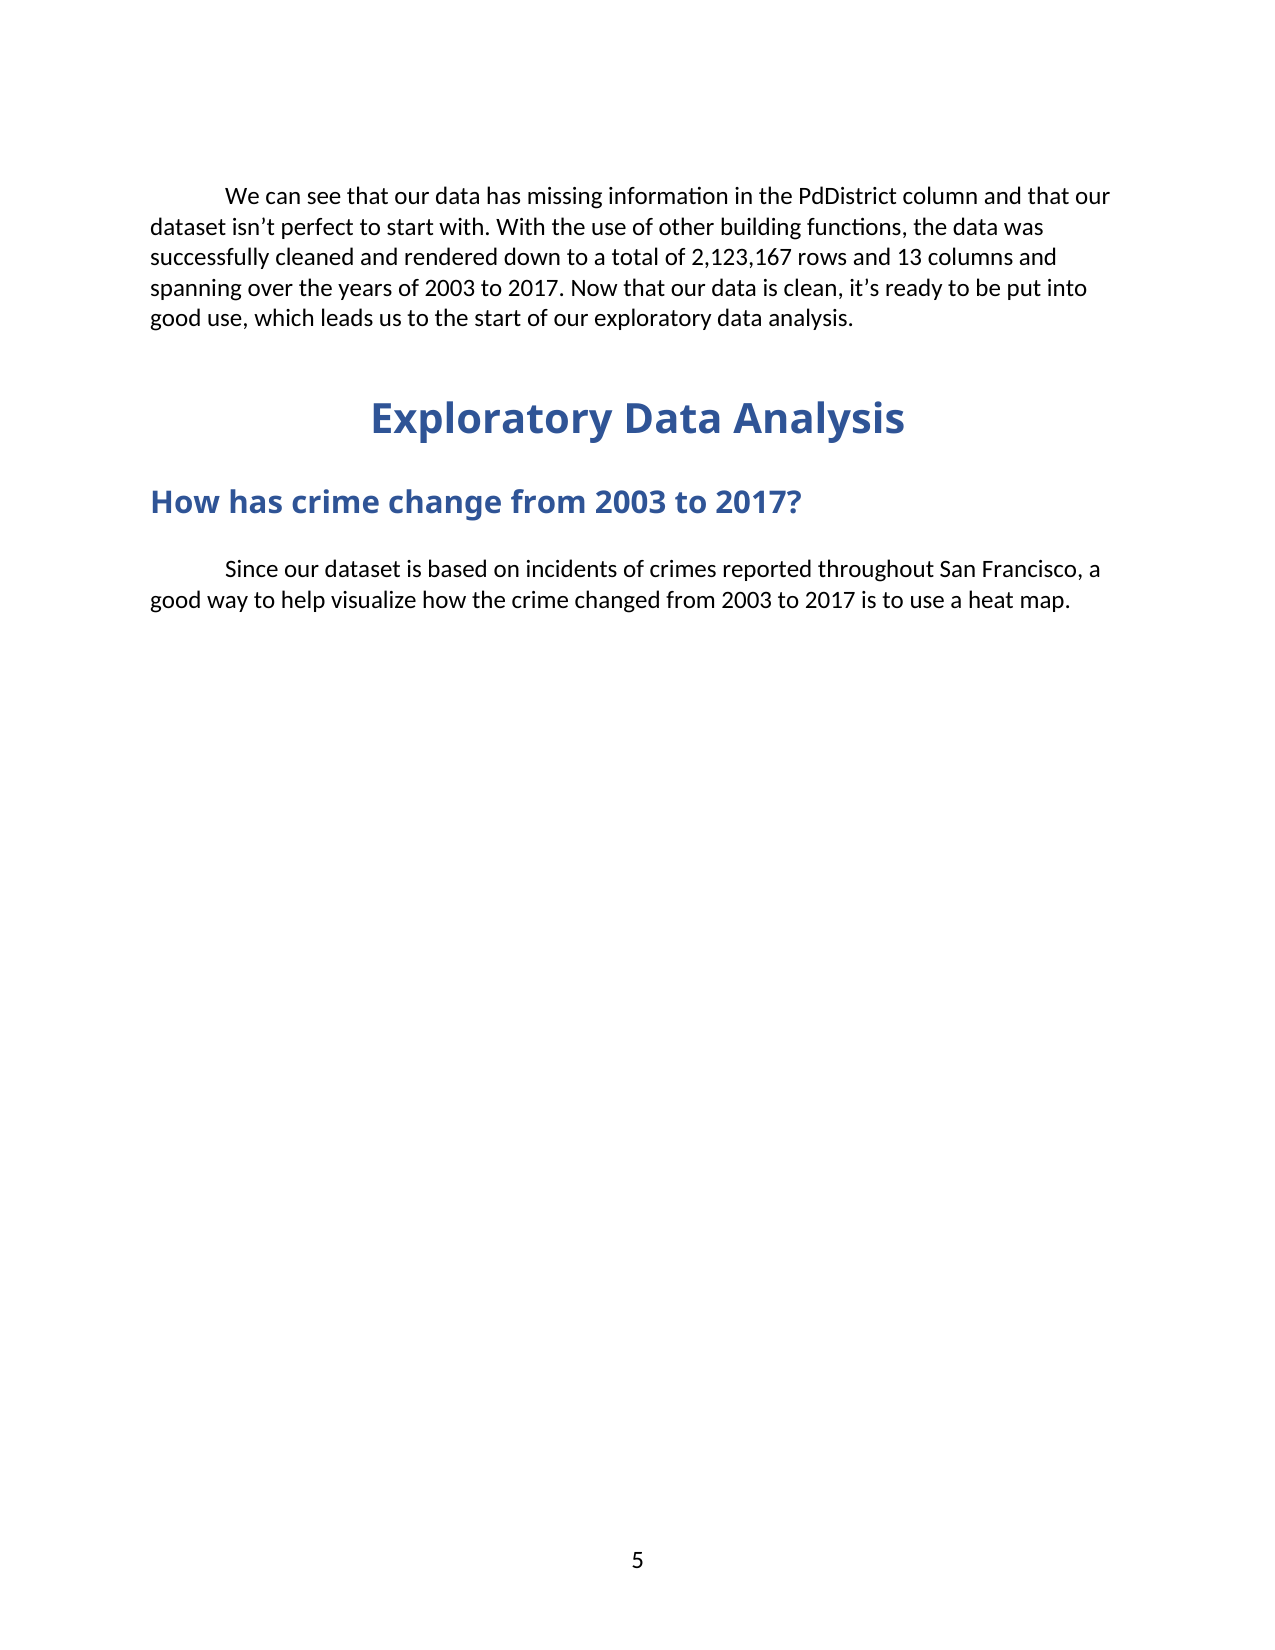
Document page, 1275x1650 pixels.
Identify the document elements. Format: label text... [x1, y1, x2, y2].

text We can see that our data has missing information in the PdDistrict column and that our dataset isn’t perfect to start with. With the use of other building functions, the data was successfully cleaned and rendered down to a total of 2,123,167 rows and 13 columns and spanning over the years of 2003 to 2017. Now that our data is clean, it’s ready to be put into good use, which leads us to the start of our exploratory data analysis. [150, 181, 1125, 333]
text Since our dataset is based on incidents of crimes reported throughout San Francisco, a good way to help visualize how the crime changed from 2003 to 2017 is to use a heat map. [150, 553, 1125, 614]
subtitle How has crime change from 2003 to 2017? [150, 480, 1125, 523]
subtitle Exploratory Data Analysis [150, 389, 1125, 445]
